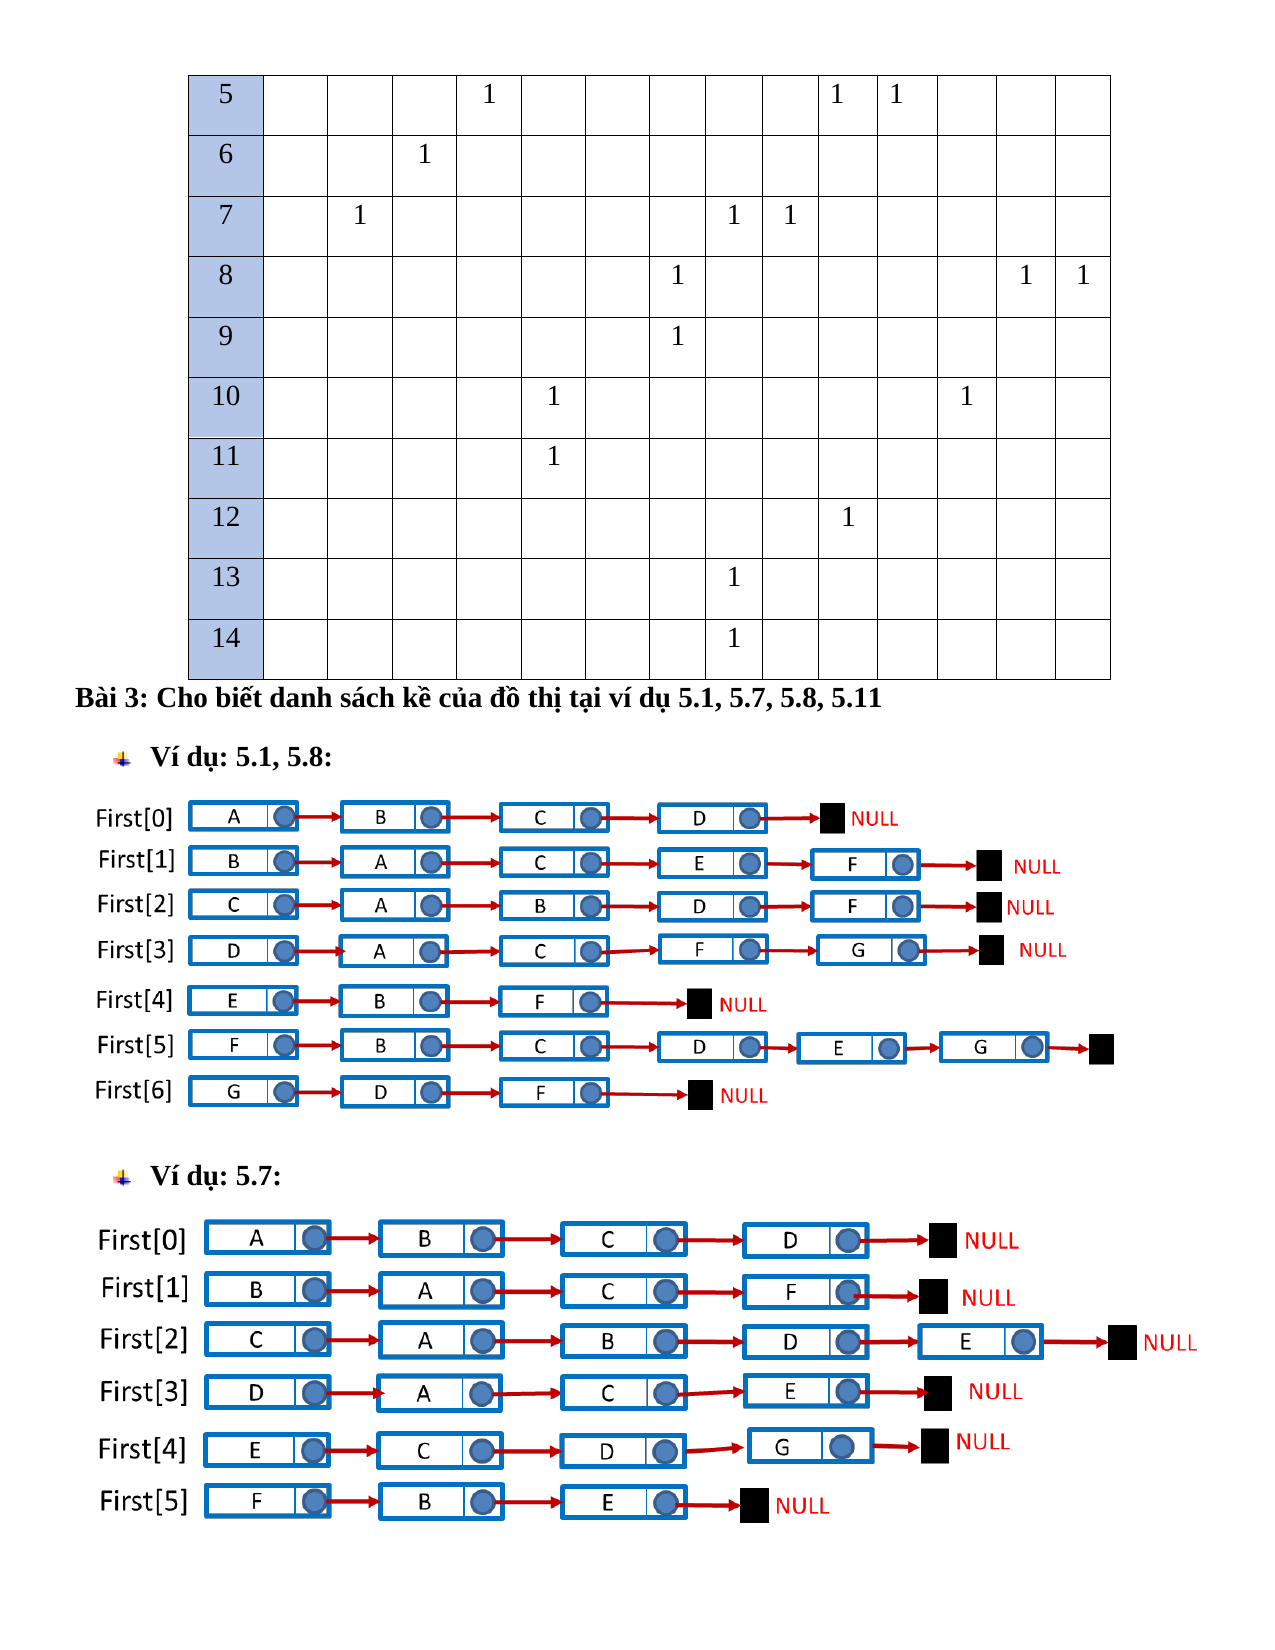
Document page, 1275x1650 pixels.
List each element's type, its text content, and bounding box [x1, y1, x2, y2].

table_cell [393, 257, 456, 317]
table_cell [878, 559, 937, 619]
table_cell [264, 76, 327, 135]
picture [113, 1168, 131, 1186]
table_cell [264, 318, 327, 377]
table_cell [264, 620, 327, 679]
table_cell [938, 439, 996, 498]
table_cell [997, 197, 1055, 256]
table_cell [997, 136, 1055, 196]
table_cell [393, 620, 456, 679]
table_cell [763, 136, 818, 196]
table_cell [763, 257, 818, 317]
table_cell [1056, 499, 1110, 558]
list Ví dụ: 5.1, 5.8: [112, 739, 1200, 773]
table_cell [586, 197, 649, 256]
table_cell [522, 257, 585, 317]
table_cell [878, 136, 937, 196]
table_cell [763, 318, 818, 377]
table_cell [650, 197, 705, 256]
table_cell [706, 136, 762, 196]
table_cell [328, 257, 392, 317]
table_cell [264, 257, 327, 317]
table_cell [938, 620, 996, 679]
table_cell [264, 378, 327, 437]
table_cell 1 [819, 499, 877, 558]
table_cell [878, 318, 937, 377]
table_cell 6 [189, 136, 263, 196]
table_cell [650, 378, 705, 437]
table_cell [328, 378, 392, 437]
table_cell 1 [328, 197, 392, 256]
table_cell [997, 559, 1055, 619]
table_cell [650, 499, 705, 558]
table_cell [938, 76, 996, 135]
table_cell [457, 620, 521, 679]
table_cell 8 [189, 257, 263, 317]
table_cell [586, 559, 649, 619]
table_cell 1 [878, 76, 937, 135]
table_cell [1056, 136, 1110, 196]
table_cell 14 [189, 620, 263, 679]
table_cell [706, 499, 762, 558]
table_cell [878, 378, 937, 437]
table_cell [819, 318, 877, 377]
table_cell 1 [706, 197, 762, 256]
table_cell [586, 378, 649, 437]
table_cell 1 [819, 76, 877, 135]
table_cell [878, 197, 937, 256]
table_cell [706, 439, 762, 498]
table_cell [997, 318, 1055, 377]
table_cell [878, 439, 937, 498]
table_cell [938, 318, 996, 377]
table_cell [586, 136, 649, 196]
table_cell [393, 197, 456, 256]
table_cell [264, 559, 327, 619]
table_cell [706, 378, 762, 437]
table_cell 7 [189, 197, 263, 256]
table_cell [763, 499, 818, 558]
picture [113, 750, 131, 767]
table_cell [457, 378, 521, 437]
table_cell [393, 499, 456, 558]
table_cell [878, 620, 937, 679]
table_cell [1056, 378, 1110, 437]
table_cell [264, 499, 327, 558]
table_cell [650, 76, 705, 135]
table_cell [522, 559, 585, 619]
table_cell 1 [457, 76, 521, 135]
table_cell [457, 439, 521, 498]
table_cell [878, 257, 937, 317]
table_cell [819, 620, 877, 679]
table_cell [457, 499, 521, 558]
table_cell 1 [393, 136, 456, 196]
table_cell 1 [706, 559, 762, 619]
table_cell [706, 318, 762, 377]
table_cell 13 [189, 559, 263, 619]
table_cell [393, 559, 456, 619]
table_cell [328, 620, 392, 679]
table_cell 10 [189, 378, 263, 437]
table_cell [819, 439, 877, 498]
table_cell 1 [650, 318, 705, 377]
table_cell [1056, 318, 1110, 377]
table_cell [938, 136, 996, 196]
table_cell [763, 439, 818, 498]
table_cell [938, 197, 996, 256]
text Bài 3: Cho biết danh sách kề của đồ thị tại ví dụ 5.1, 5.7, 5.8, 5.11 [75, 680, 1200, 714]
table_cell [1056, 76, 1110, 135]
table_cell [328, 499, 392, 558]
table_cell [393, 76, 456, 135]
list Ví dụ: 5.7: [112, 1158, 1200, 1191]
table_cell [763, 559, 818, 619]
table_cell 12 [189, 499, 263, 558]
table_cell [457, 136, 521, 196]
table_cell 1 [1056, 257, 1110, 317]
table_cell [938, 559, 996, 619]
table_cell 1 [763, 197, 818, 256]
table_cell [819, 378, 877, 437]
table_cell [328, 439, 392, 498]
table_cell [650, 136, 705, 196]
table_cell [457, 559, 521, 619]
table_cell [264, 439, 327, 498]
table_cell [393, 318, 456, 377]
table_cell [997, 499, 1055, 558]
table_cell [586, 76, 649, 135]
table_cell 5 [189, 76, 263, 135]
table_cell [1056, 197, 1110, 256]
table_cell [706, 76, 762, 135]
table_cell [763, 378, 818, 437]
table_cell [522, 318, 585, 377]
table_cell [264, 136, 327, 196]
picture [75, 792, 1135, 1122]
table_cell [819, 257, 877, 317]
table_cell [1056, 559, 1110, 619]
table_cell [457, 197, 521, 256]
table_cell [706, 257, 762, 317]
table_cell [819, 197, 877, 256]
table_cell 1 [997, 257, 1055, 317]
table_cell [763, 620, 818, 679]
table_cell [650, 559, 705, 619]
table_cell [586, 620, 649, 679]
table_cell [522, 76, 585, 135]
table_cell [938, 257, 996, 317]
table_cell [819, 559, 877, 619]
table_cell [328, 136, 392, 196]
table_cell [1056, 439, 1110, 498]
table_cell [997, 76, 1055, 135]
table_cell [522, 197, 585, 256]
table_cell [938, 499, 996, 558]
table_cell 1 [650, 257, 705, 317]
table_cell 1 [938, 378, 996, 437]
table_cell [586, 318, 649, 377]
table_cell [328, 318, 392, 377]
table_cell [522, 136, 585, 196]
table_cell [393, 439, 456, 498]
table_cell [819, 136, 877, 196]
table_cell [997, 378, 1055, 437]
picture [75, 1210, 1223, 1538]
table_cell [1056, 620, 1110, 679]
table_cell [650, 620, 705, 679]
table_cell 11 [189, 439, 263, 498]
table_cell [457, 257, 521, 317]
table_cell [328, 76, 392, 135]
table_cell 9 [189, 318, 263, 377]
table_cell [586, 499, 649, 558]
table_cell [264, 197, 327, 256]
table_cell [650, 439, 705, 498]
table_cell [328, 559, 392, 619]
table_cell [522, 620, 585, 679]
table_cell 1 [706, 620, 762, 679]
table_cell [997, 439, 1055, 498]
table_cell [586, 257, 649, 317]
table_cell [878, 499, 937, 558]
table_cell [763, 76, 818, 135]
table_cell 1 [522, 378, 585, 437]
table_cell [522, 499, 585, 558]
table_cell [393, 378, 456, 437]
table_cell [586, 439, 649, 498]
table_cell 1 [522, 439, 585, 498]
table_cell [457, 318, 521, 377]
table_cell [997, 620, 1055, 679]
